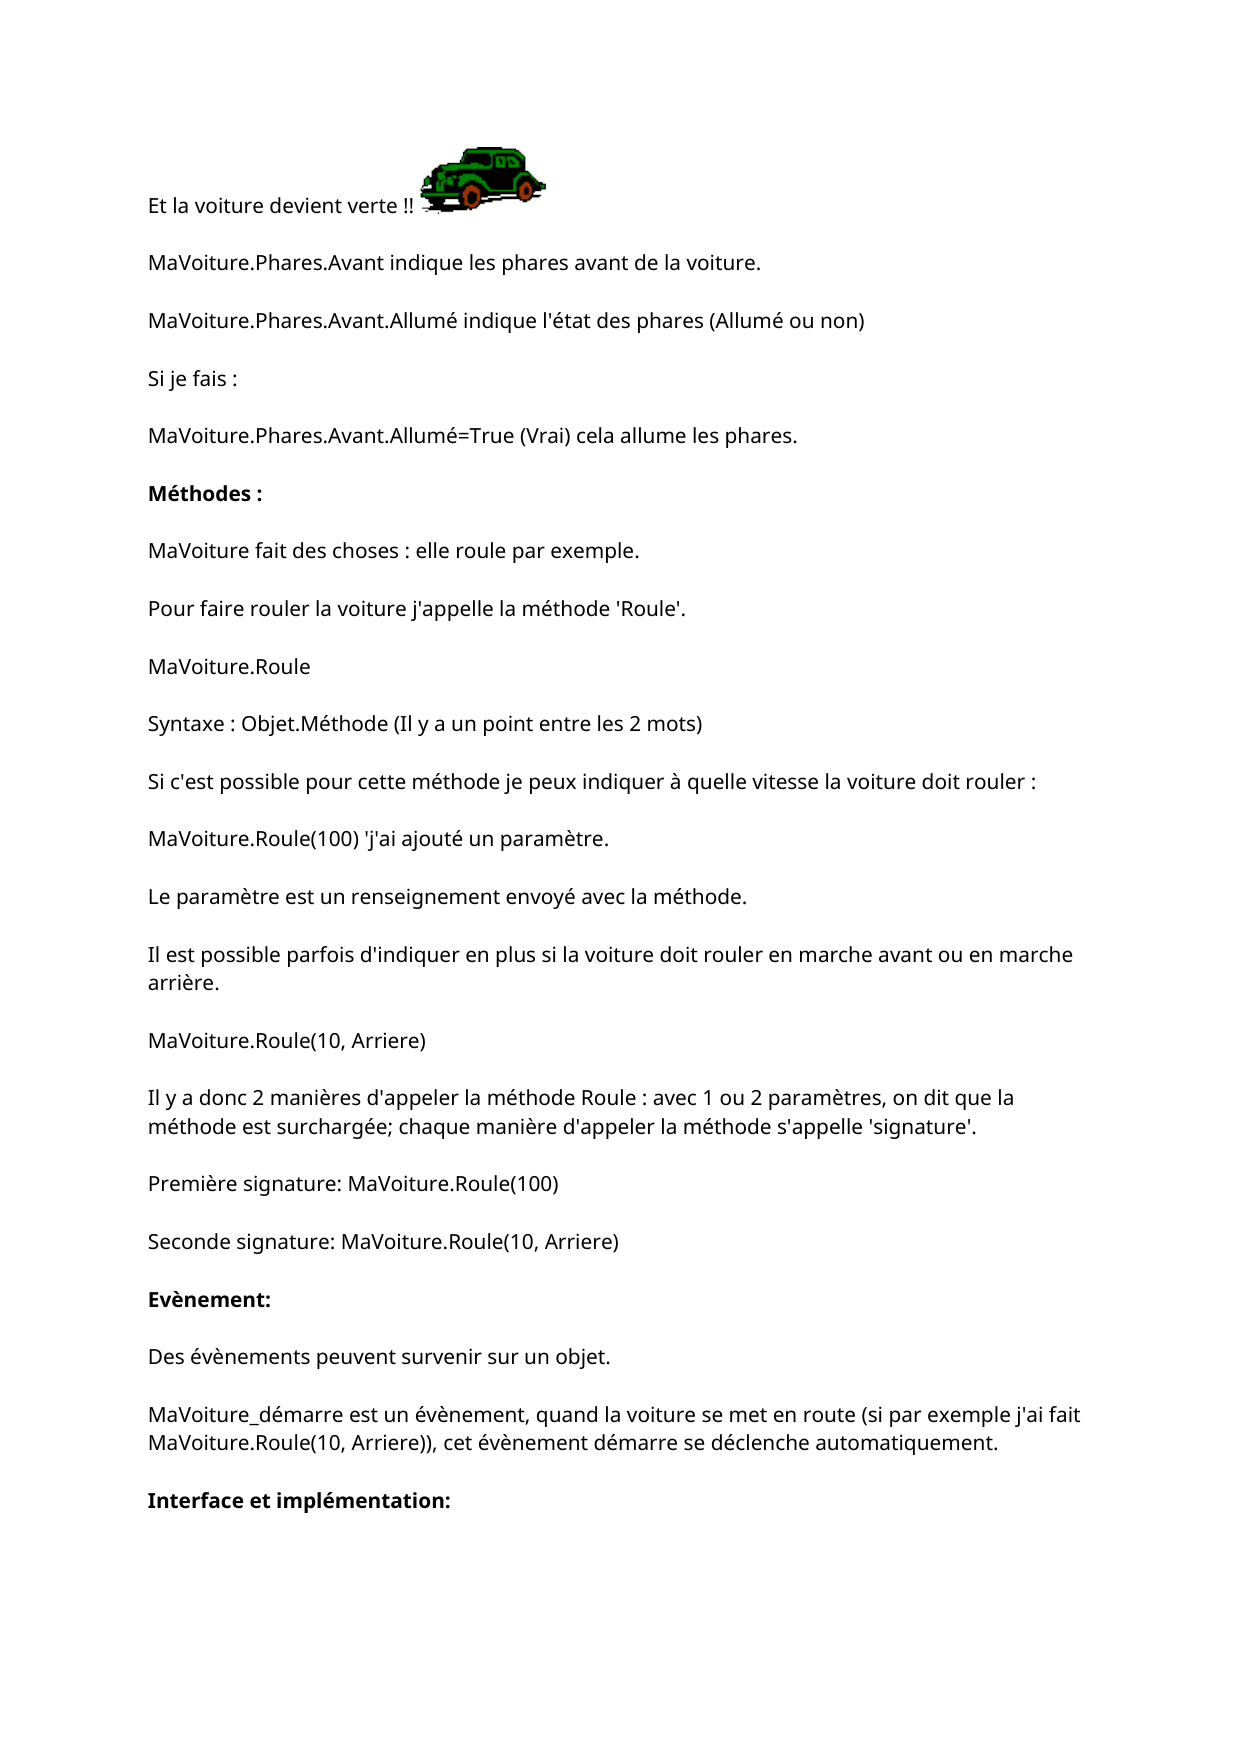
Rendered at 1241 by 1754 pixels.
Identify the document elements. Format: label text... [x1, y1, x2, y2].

text Et la voiture devient verte !! [148, 148, 1093, 219]
text MaVoiture_démarre est un évènement, quand la voiture se met en route (si par exemple j'ai fait MaVoiture.Roule(10, Arriere)), cet évènement démarre se déclenche automatiquement. [148, 1400, 1093, 1457]
text Pour faire rouler la voiture j'appelle la méthode 'Roule'. [148, 594, 1093, 623]
text MaVoiture.Phares.Avant.Allumé indique l'état des phares (Allumé ou non) [148, 306, 1093, 334]
text Il est possible parfois d'indiquer en plus si la voiture doit rouler en marche avant ou en marche arrière. [148, 940, 1093, 997]
text MaVoiture.Phares.Avant.Allumé=True (Vrai) cela allume les phares. [148, 421, 1093, 450]
text Première signature: MaVoiture.Roule(100) [148, 1169, 1093, 1198]
text Evènement: [148, 1285, 1093, 1313]
text MaVoiture.Roule(100) 'j'ai ajouté un paramètre. [148, 824, 1093, 853]
picture [419, 147, 548, 214]
text Méthodes : [148, 479, 1093, 507]
text Si c'est possible pour cette méthode je peux indiquer à quelle vitesse la voiture doit rouler : [148, 767, 1093, 795]
text Si je fais : [148, 364, 1093, 392]
text MaVoiture.Roule(10, Arriere) [148, 1026, 1093, 1054]
text Seconde signature: MaVoiture.Roule(10, Arriere) [148, 1227, 1093, 1256]
text MaVoiture fait des choses : elle roule par exemple. [148, 537, 1093, 565]
text MaVoiture.Phares.Avant indique les phares avant de la voiture. [148, 248, 1093, 277]
text Le paramètre est un renseignement envoyé avec la méthode. [148, 882, 1093, 911]
text Des évènements peuvent survenir sur un objet. [148, 1342, 1093, 1371]
text Il y a donc 2 manières d'appeler la méthode Roule : avec 1 ou 2 paramètres, on dit que la méthode est surchargée; chaque manière d'appeler la méthode s'appelle 'signature'. [148, 1083, 1093, 1140]
text MaVoiture.Roule [148, 652, 1093, 680]
text Interface et implémentation: [148, 1486, 1093, 1514]
text Syntaxe : Objet.Méthode (Il y a un point entre les 2 mots) [148, 709, 1093, 738]
